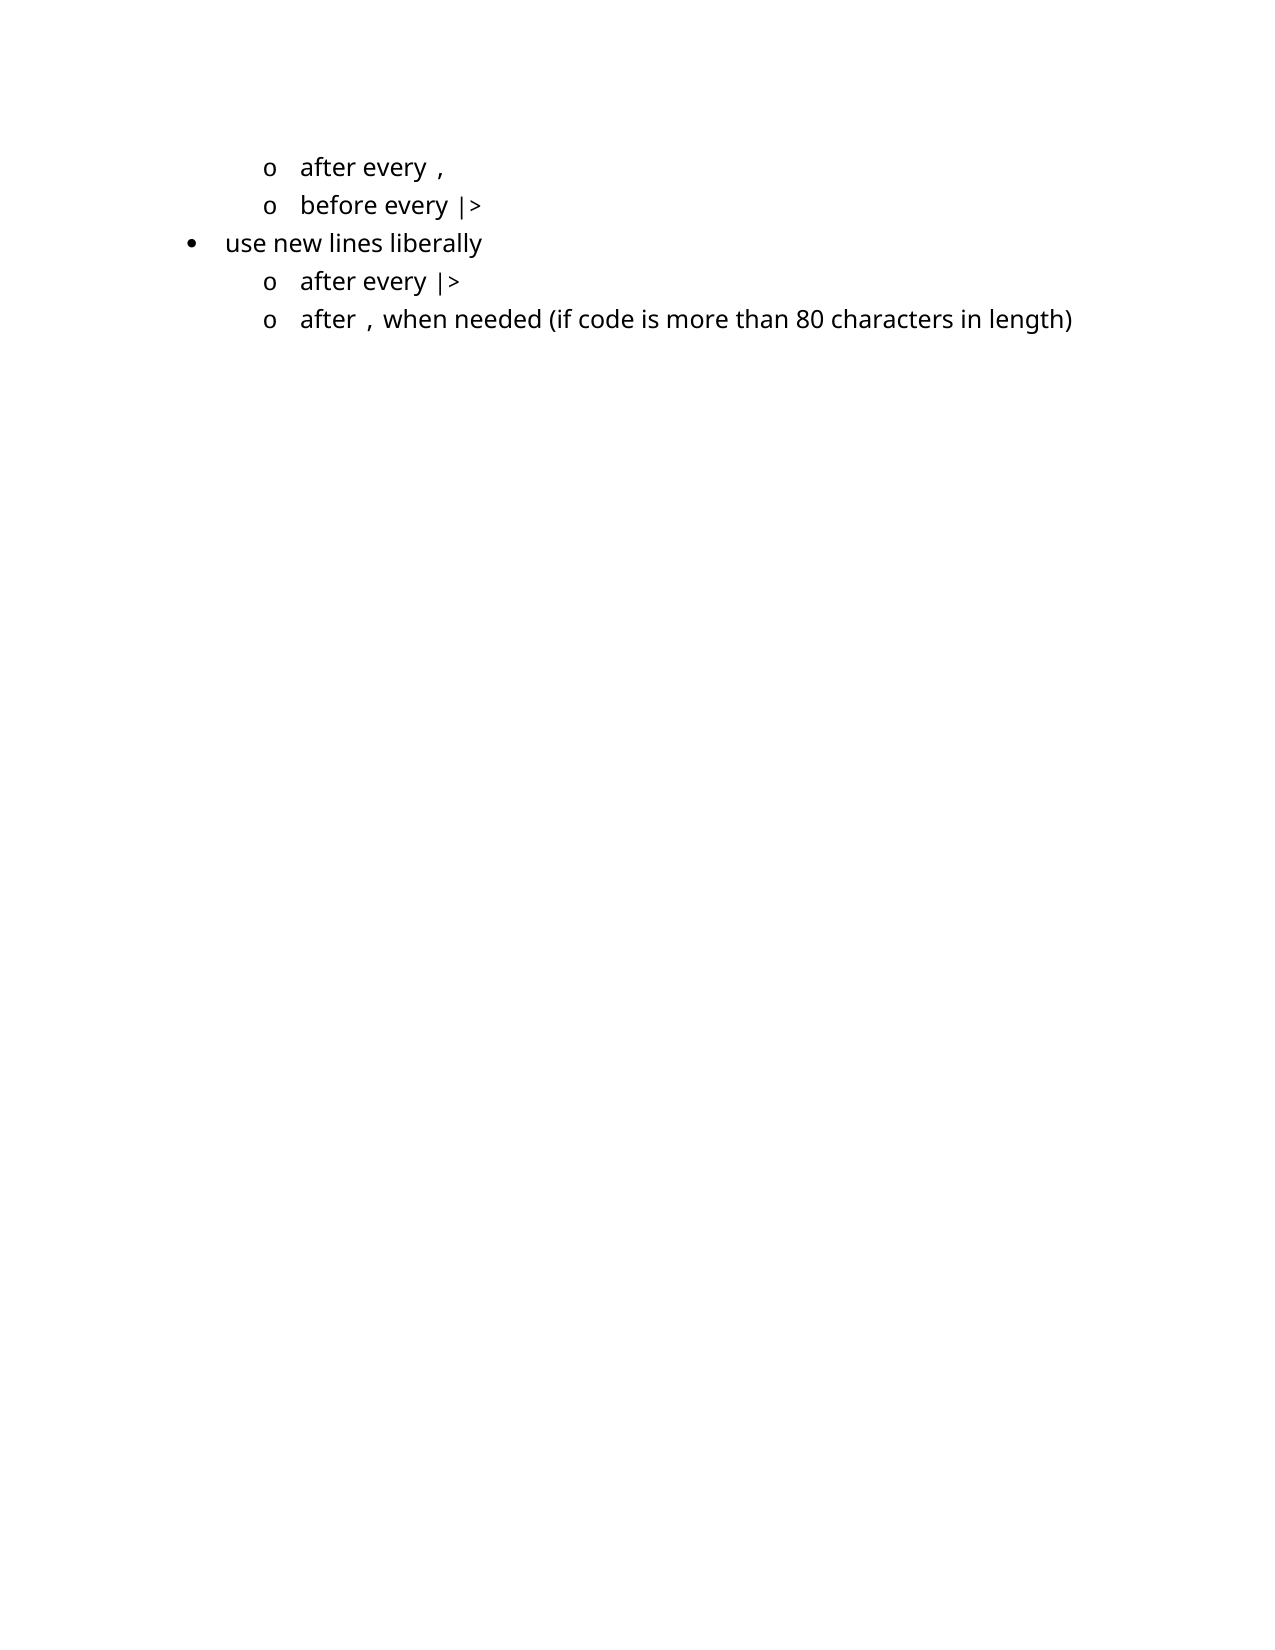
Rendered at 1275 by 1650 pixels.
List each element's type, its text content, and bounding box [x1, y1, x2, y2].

list before every |> [262, 188, 1125, 222]
list after every |> [262, 264, 1125, 298]
list after , when needed (if code is more than 80 characters in length) [262, 302, 1125, 336]
list after every , [262, 150, 1125, 184]
list use new lines liberally [187, 226, 1125, 260]
